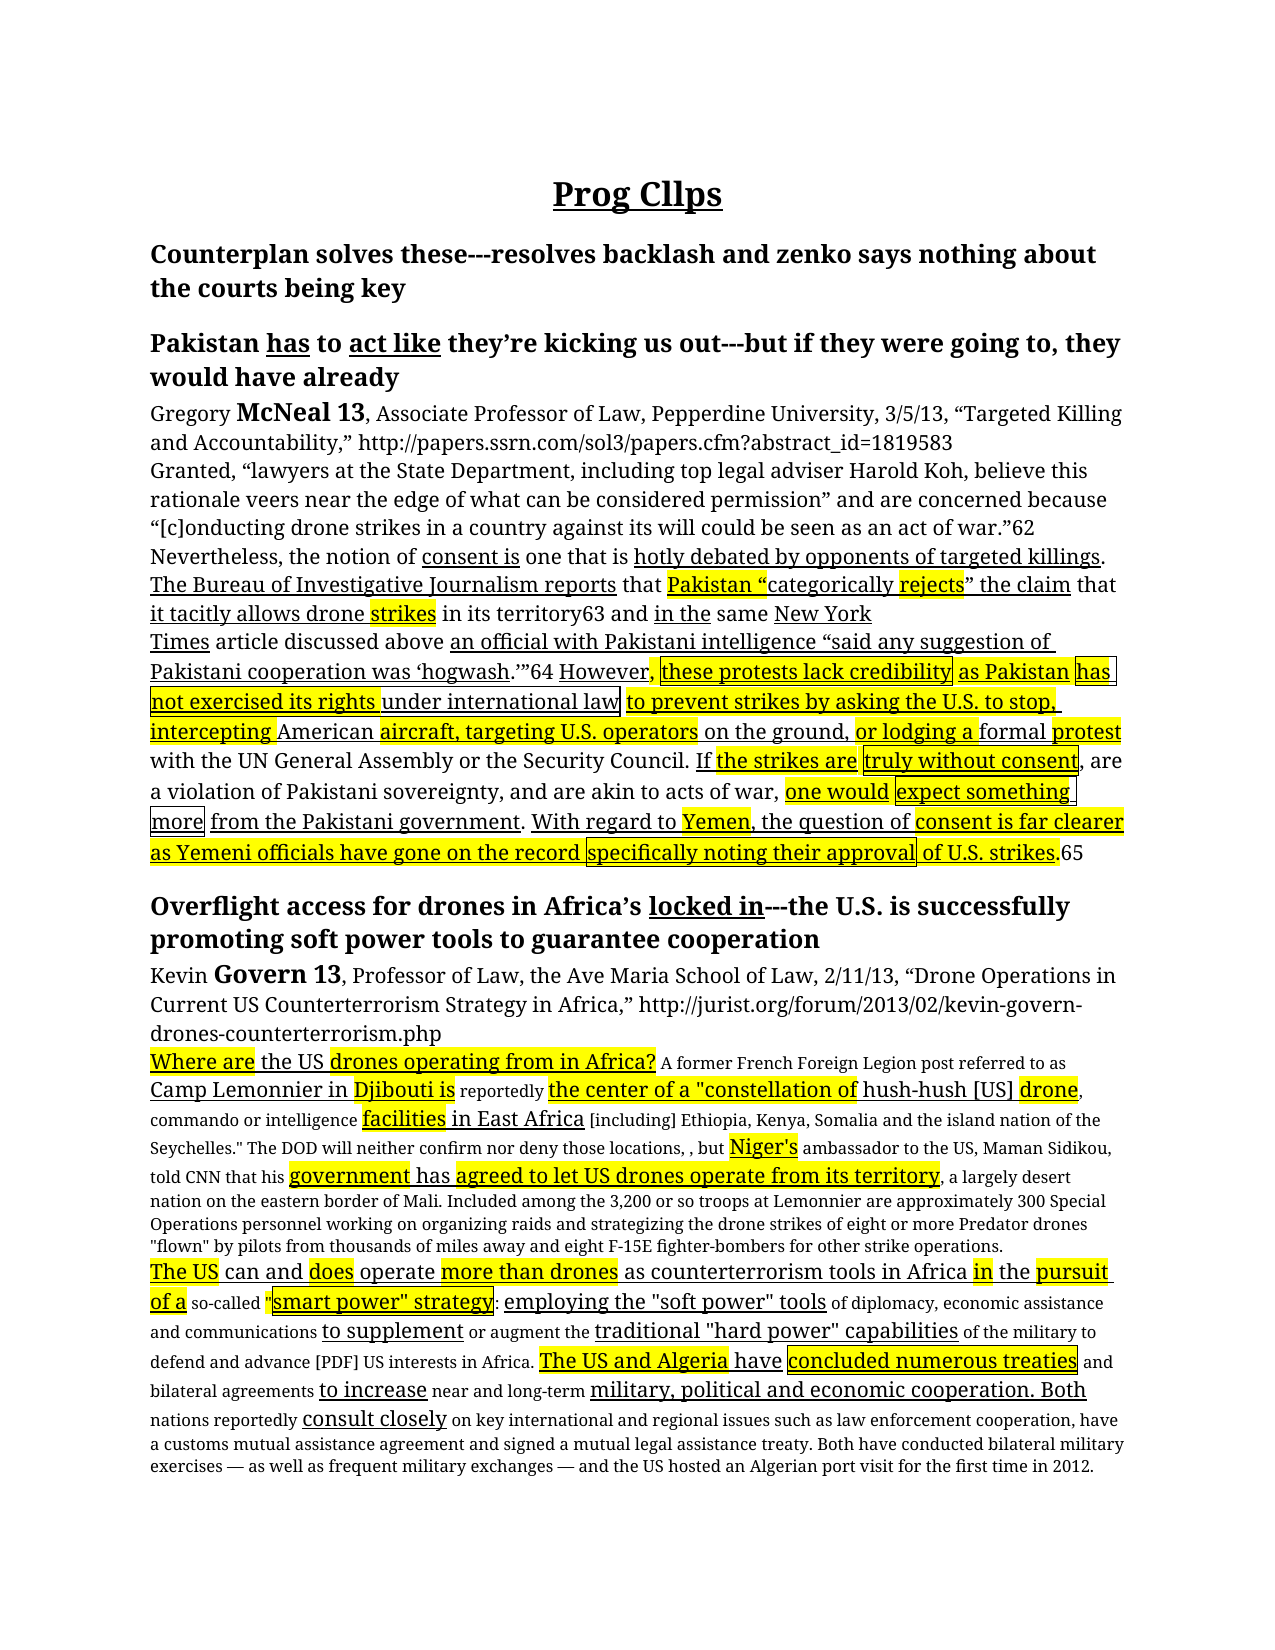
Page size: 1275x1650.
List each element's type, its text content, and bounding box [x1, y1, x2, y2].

subtitle Counterplan solves these---resolves backlash and zenko says nothing about the courts being key [150, 237, 1125, 305]
text Gregory McNeal 13, Associate Professor of Law, Pepperdine University, 3/5/13, “Targeted Killing and Accountability,” http://papers.ssrn.com/sol3/papers.cfm?abstract_id=1819583 [150, 394, 1125, 457]
text Kevin Govern 13, Professor of Law, the Ave Maria School of Law, 2/11/13, “Drone Operations in Current US Counterterrorism Strategy in Africa,” http://jurist.org/forum/2013/02/kevin-govern-drones-counterterrorism.php [150, 956, 1125, 1047]
subtitle Prog Cllps [150, 171, 1125, 216]
text Times article discussed above an official with Pakistani intelligence “said any suggestion of Pakistani cooperation was ‘hogwash.’”64 However, these protests lack credibility as Pakistan has not exercised its rights under international law to prevent strikes by asking the U.S. to stop, intercepting American aircraft, targeting U.S. operators on the ground, or lodging a formal protest with the UN General Assembly or the Security Council. If the strikes are truly without consent, are a violation of Pakistani sovereignty, and are akin to acts of war, one would expect something more from the Pakistani government. With regard to Yemen, the question of consent is far clearer as Yemeni officials have gone on the record specifically noting their approval of U.S. strikes.65 [150, 627, 1125, 867]
subtitle Pakistan has to act like they’re kicking us out---but if they were going to, they would have already [150, 326, 1125, 394]
text Granted, “lawyers at the State Department, including top legal adviser Harold Koh, believe this rationale veers near the edge of what can be considered permission” and are concerned because “[c]onducting drone strikes in a country against its will could be seen as an act of war.”62 Nevertheless, the notion of consent is one that is hotly debated by opponents of targeted killings. The Bureau of Investigative Journalism reports that Pakistan “categorically rejects” the claim that it tacitly allows drone strikes in its territory63 and in the same New York [150, 457, 1125, 627]
subtitle Overflight access for drones in Africa’s locked in---the U.S. is successfully promoting soft power tools to guarantee cooperation [150, 888, 1125, 956]
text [150, 1257, 1125, 1478]
text Where are the US drones operating from in Africa? A former French Foreign Legion post referred to as Camp Lemonnier in Djibouti is reportedly the center of a "constellation of hush-hush [US] drone, commando or intelligence facilities in East Africa [including] Ethiopia, Kenya, Somalia and the island nation of the Seychelles." The DOD will neither confirm nor deny those locations, , but Niger's ambassador to the US, Maman Sidikou, told CNN that his government has agreed to let US drones operate from its territory, a largely desert nation on the eastern border of Mali. Included among the 3,200 or so troops at Lemonnier are approximately 300 Special Operations personnel working on organizing raids and strategizing the drone strikes of eight or more Predator drones "flown" by pilots from thousands of miles away and eight F-15E fighter-bombers for other strike operations. [150, 1047, 1125, 1257]
